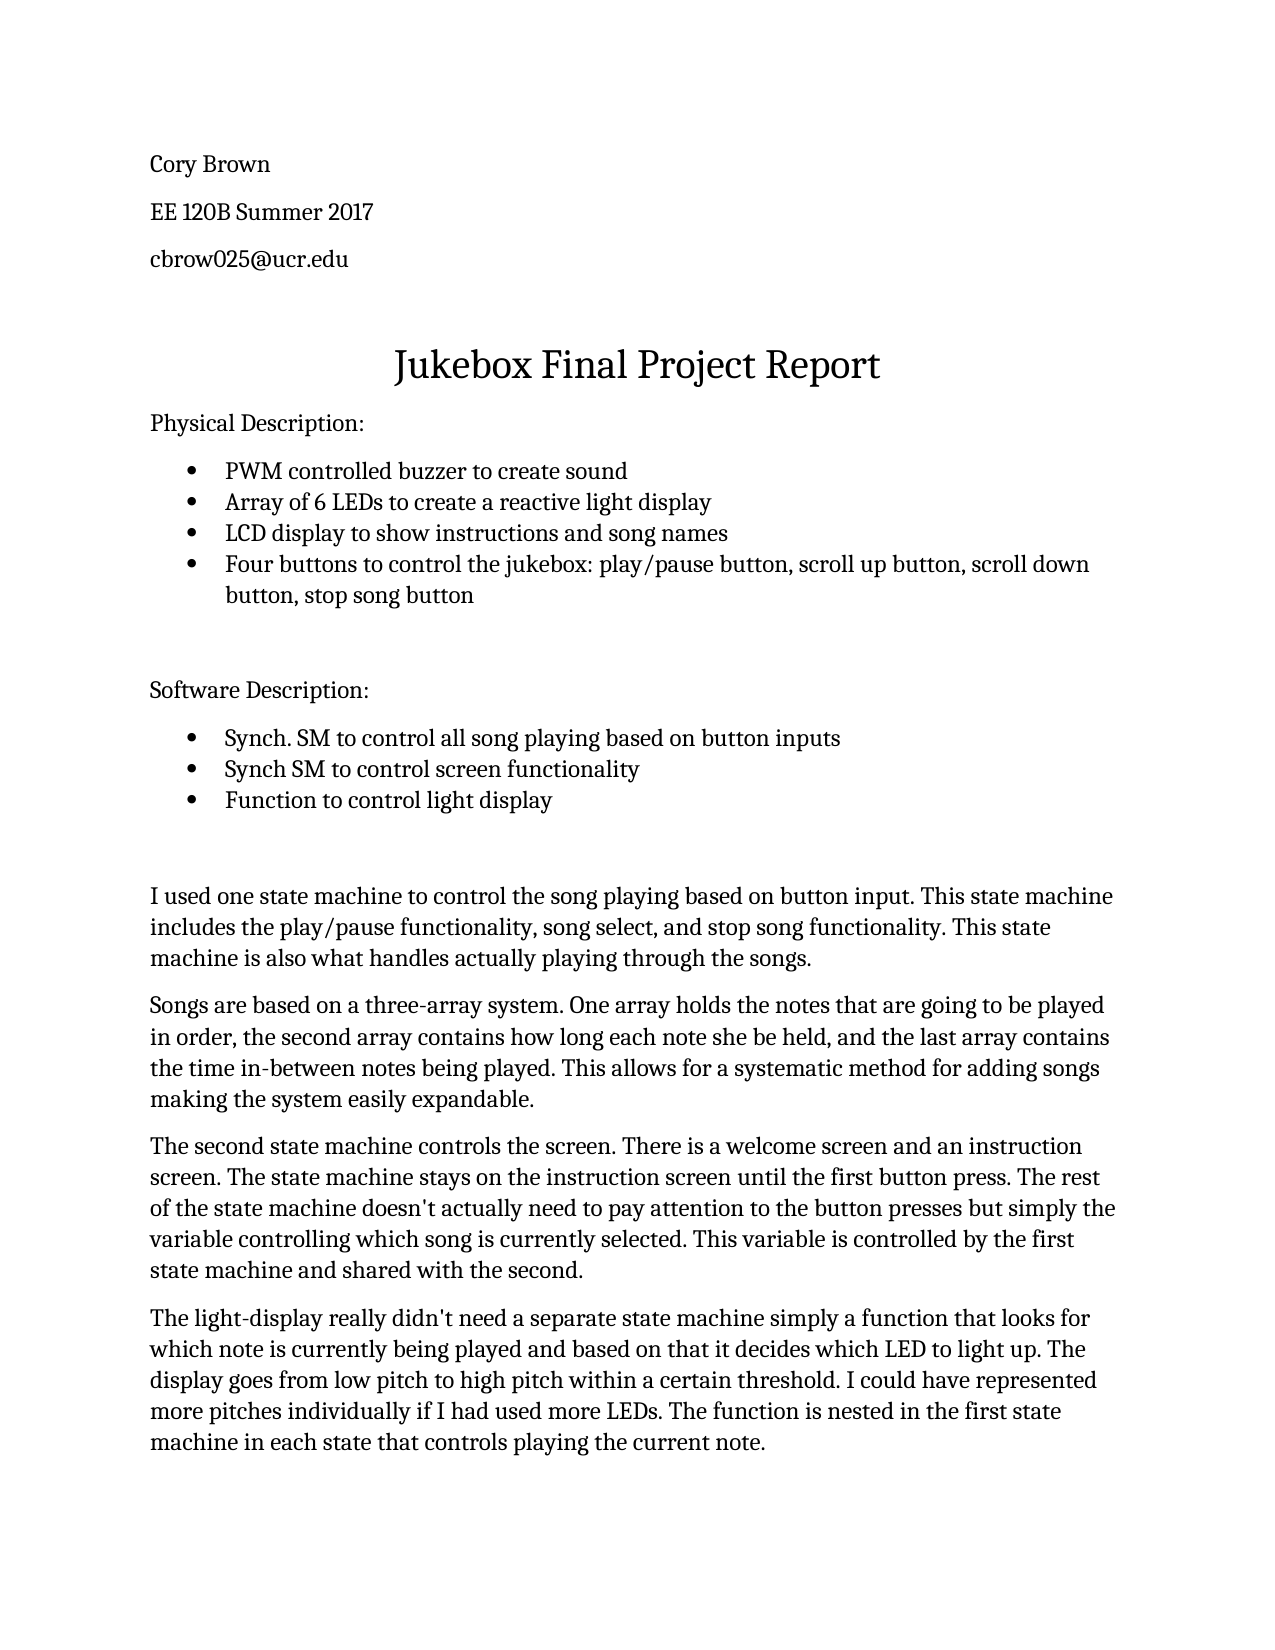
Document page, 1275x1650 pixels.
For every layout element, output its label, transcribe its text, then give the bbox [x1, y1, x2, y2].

list Synch SM to control screen functionality [187, 755, 1125, 784]
text EE 120B Summer 2017 [150, 198, 1125, 226]
text Cory Brown [150, 150, 1125, 179]
text Software Description: [150, 676, 1125, 705]
text The second state machine controls the screen. There is a welcome screen and an instruction screen. The state machine stays on the instruction screen until the first button press. The rest of the state machine doesn't actually need to pay attention to the button presses but simply the variable controlling which song is currently selected. This variable is controlled by the first state machine and shared with the second. [150, 1132, 1125, 1285]
list Function to control light display [187, 786, 1125, 815]
text The light-display really didn't need a separate state machine simply a function that looks for which note is currently being played and based on that it decides which LED to light up. The display goes from low pitch to high pitch within a certain threshold. I could have represented more pitches individually if I had used more LEDs. The function is nested in the first state machine in each state that controls playing the current note. [150, 1304, 1125, 1457]
text Songs are based on a three-array system. One array holds the notes that are going to be played in order, the second array contains how long each note she be held, and the last array contains the time in-between notes being played. This allows for a systematic method for adding songs making the system easily expandable. [150, 991, 1125, 1113]
list Synch. SM to control all song playing based on button inputs [187, 724, 1125, 753]
text I used one state machine to control the song playing based on button input. This state machine includes the play/pause functionality, song select, and stop song functionality. This state machine is also what handles actually playing through the songs. [150, 882, 1125, 972]
list Array of 6 LEDs to create a reactive light display [187, 488, 1125, 517]
text cbrow025@ucr.edu [150, 245, 1125, 274]
list Four buttons to control the jukebox: play/pause button, scroll up button, scroll down button, stop song button [187, 550, 1125, 610]
text Physical Description: [150, 409, 1125, 438]
list LCD display to show instructions and song names [187, 519, 1125, 548]
list PWM controlled buzzer to create sound [187, 457, 1125, 486]
text Jukebox Final Project Report [150, 341, 1125, 389]
